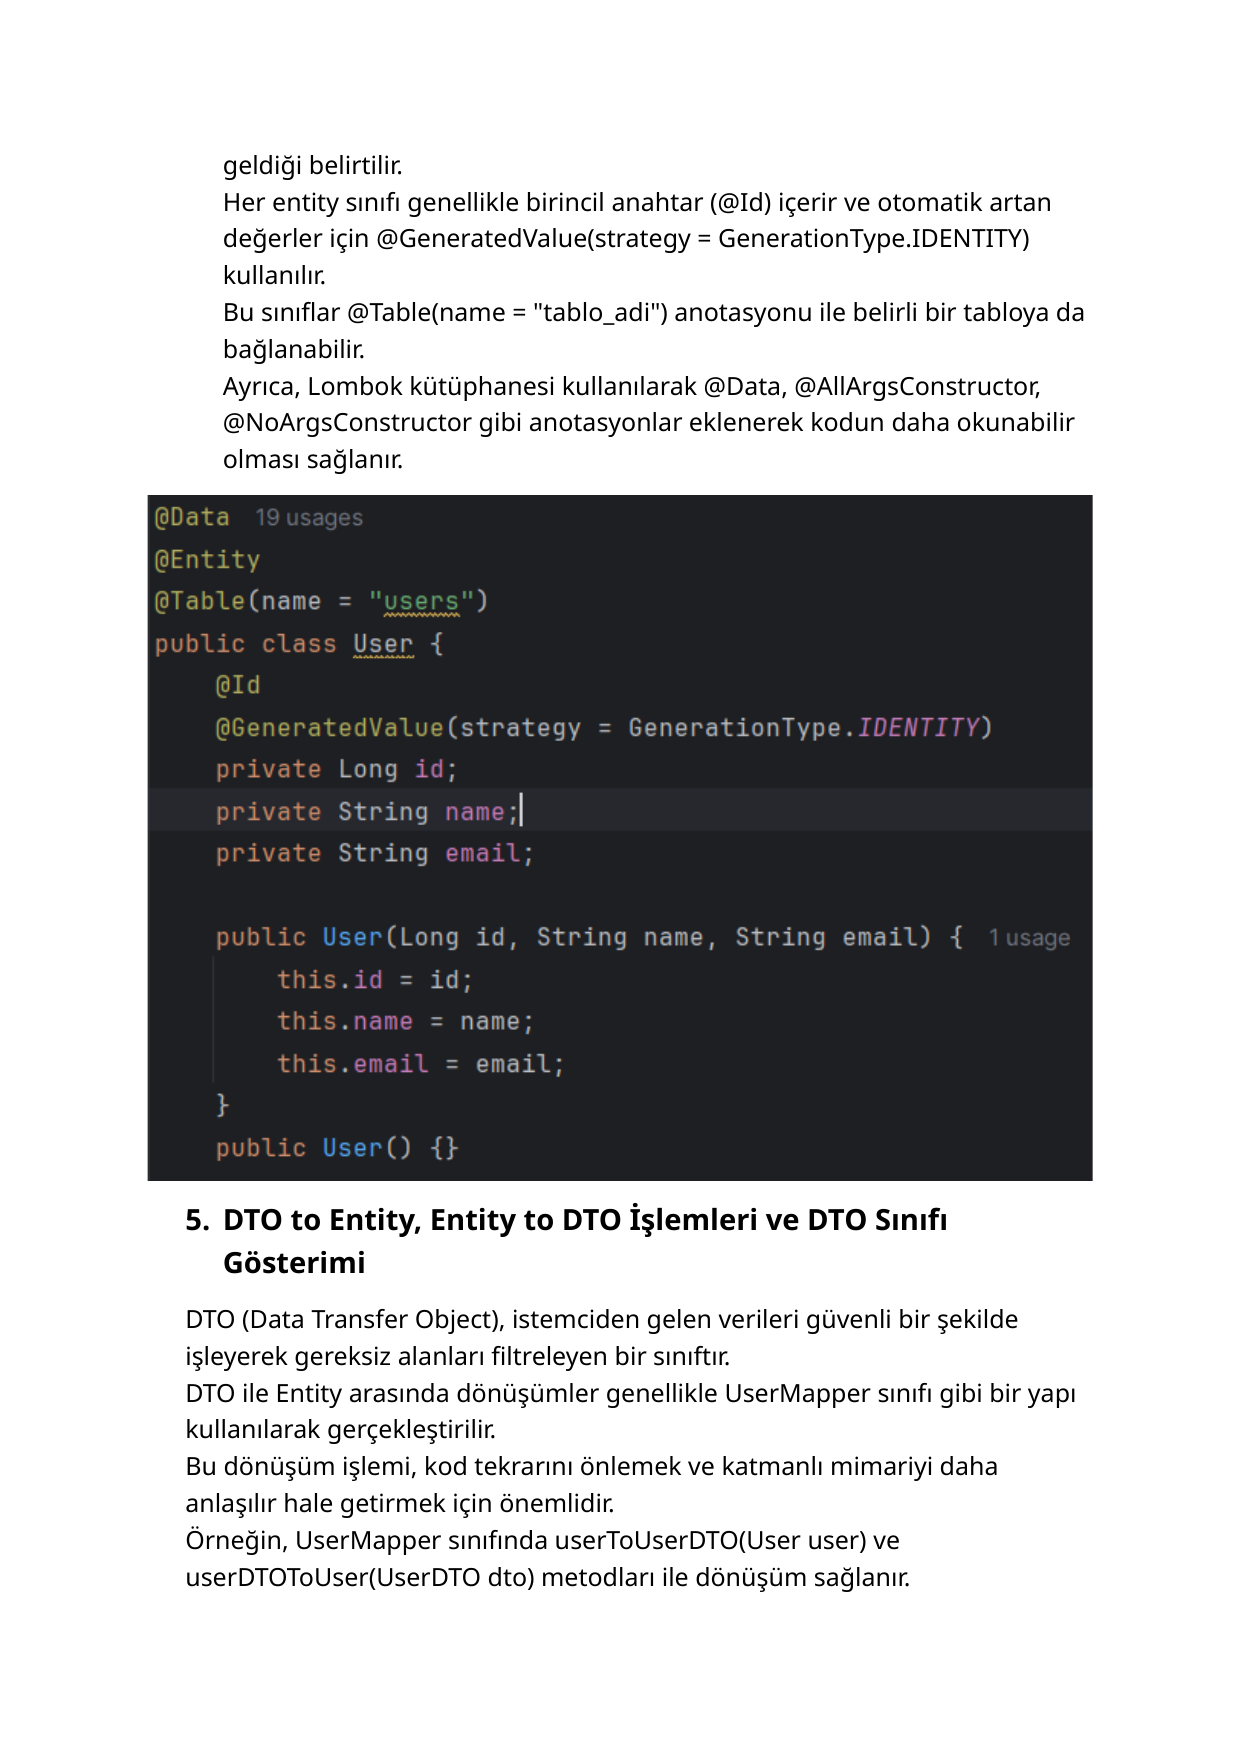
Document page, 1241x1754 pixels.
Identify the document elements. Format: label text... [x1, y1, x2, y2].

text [185, 1302, 1093, 1593]
picture [147, 495, 1093, 1181]
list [185, 148, 1093, 476]
list DTO to Entity, Entity to DTO İşlemleri ve DTO Sınıfı Gösterimi [185, 1199, 1093, 1282]
